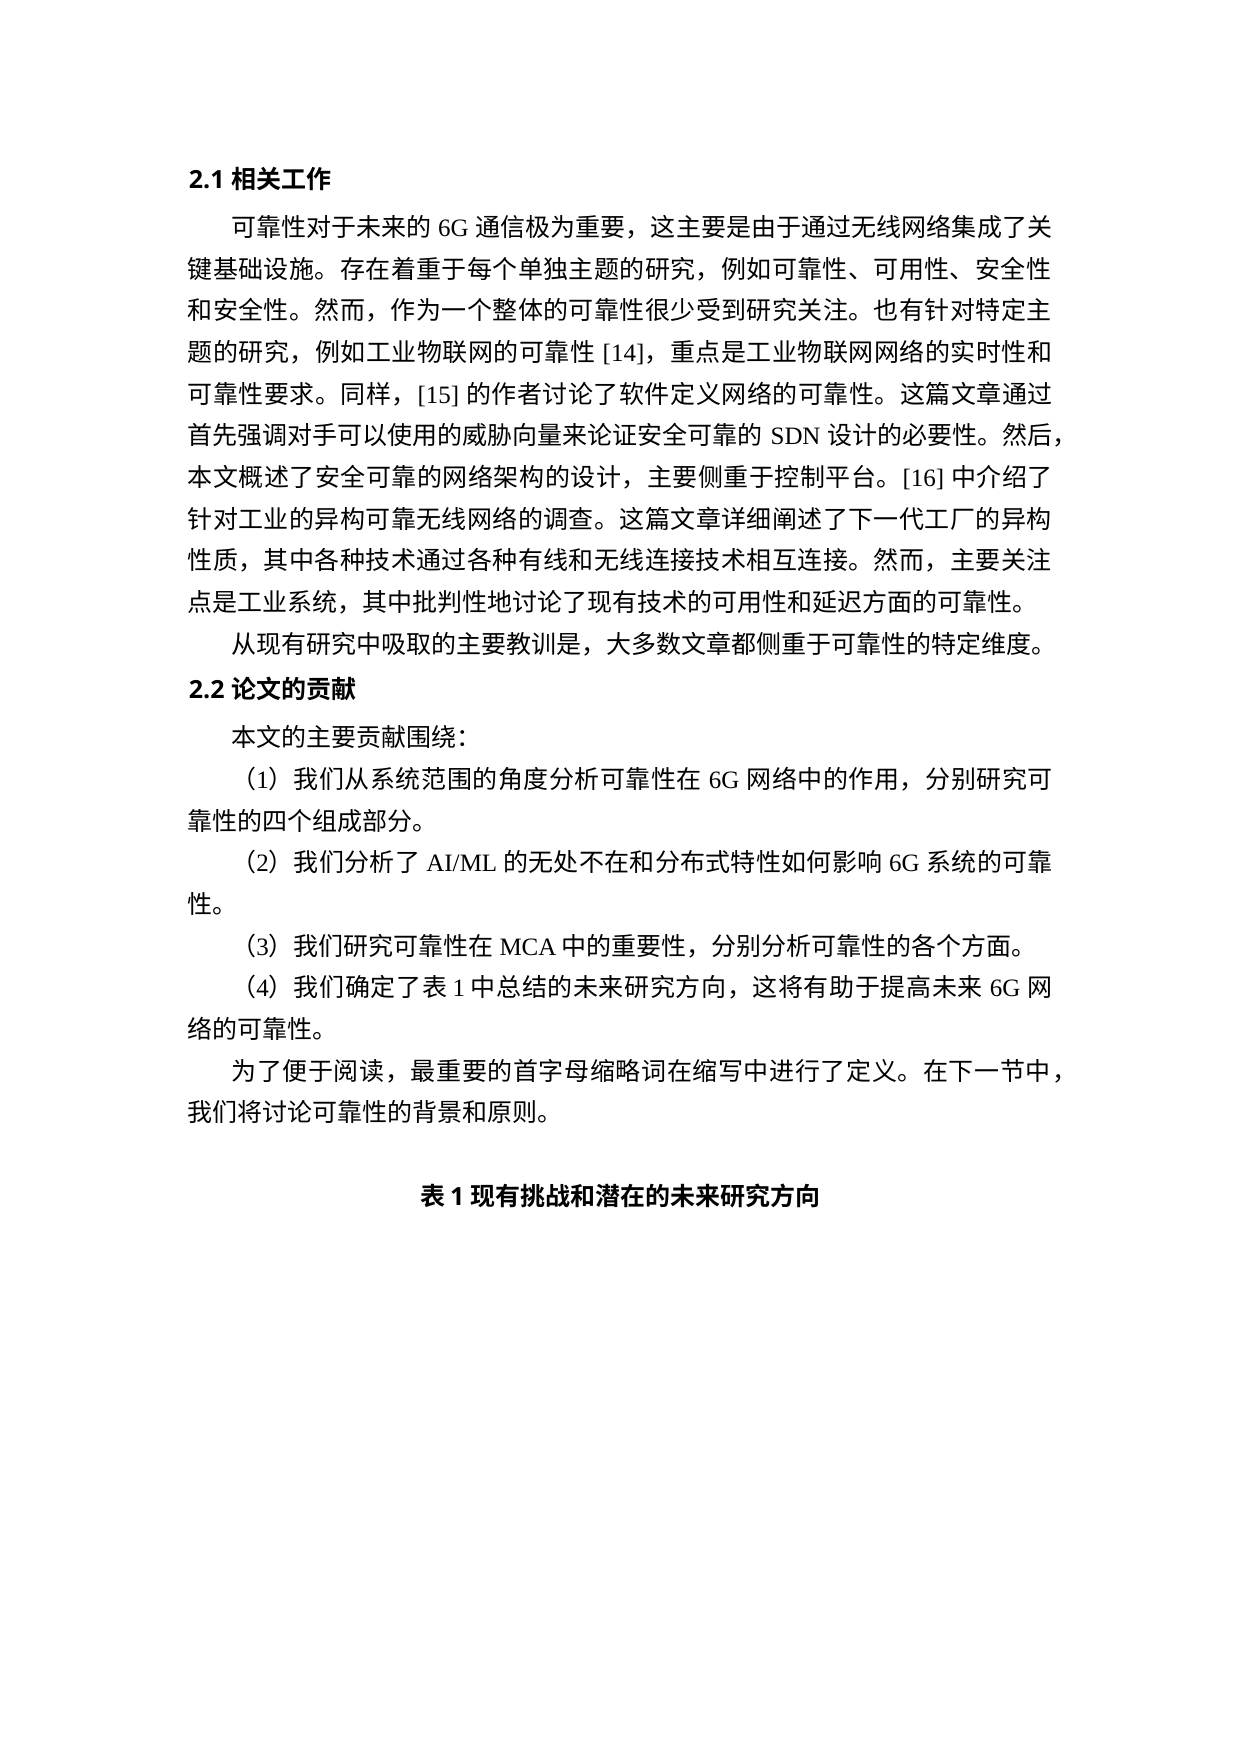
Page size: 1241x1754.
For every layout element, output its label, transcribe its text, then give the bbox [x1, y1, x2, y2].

text 可靠性对于未来的 6G 通信极为重要，这主要是由于通过无线网络集成了关键基础设施。存在着重于每个单独主题的研究，例如可靠性、可用性、安全性和安全性。然而，作为一个整体的可靠性很少受到研究关注。也有针对特定主题的研究，例如工业物联网的可靠性 [14]，重点是工业物联网网络的实时性和可靠性要求。同样，[15] 的作者讨论了软件定义网络的可靠性。这篇文章通过首先强调对手可以使用的威胁向量来论证安全可靠的 SDN 设计的必要性。然后，本文概述了安全可靠的网络架构的设计，主要侧重于控制平台。[16] 中介绍了针对工业的异构可靠无线网络的调查。这篇文章详细阐述了下一代工厂的异构性质，其中各种技术通过各种有线和无线连接技术相互连接。然而，主要关注点是工业系统，其中批判性地讨论了现有技术的可用性和延迟方面的可靠性。 [187, 202, 1053, 619]
text 本文的主要贡献围绕： [187, 712, 1053, 754]
subtitle 2.2 论文的贡献 [189, 666, 1053, 707]
list 我们研究可靠性在 MCA 中的重要性，分别分析可靠性的各个方面。 [187, 921, 1053, 962]
list 我们确定了表1中总结的未来研究方向，这将有助于提高未来 6G 网络的可靠性。 [187, 962, 1053, 1046]
list 我们分析了 AI/ML 的无处不在和分布式特性如何影响 6G 系统的可靠性。 [187, 837, 1053, 921]
list 我们从系统范围的角度分析可靠性在 6G 网络中的作用，分别研究可靠性的四个组成部分。 [187, 754, 1053, 837]
text 为了便于阅读，最重要的首字母缩略词在缩写中进行了定义。在下一节中，我们将讨论可靠性的背景和原则。 [187, 1046, 1053, 1129]
text 从现有研究中吸取的主要教训是，大多数文章都侧重于可靠性的特定维度。 [187, 619, 1053, 660]
subtitle 2.1 相关工作 [189, 155, 1053, 197]
text 表1 现有挑战和潜在的未来研究方向 [187, 1171, 1053, 1212]
